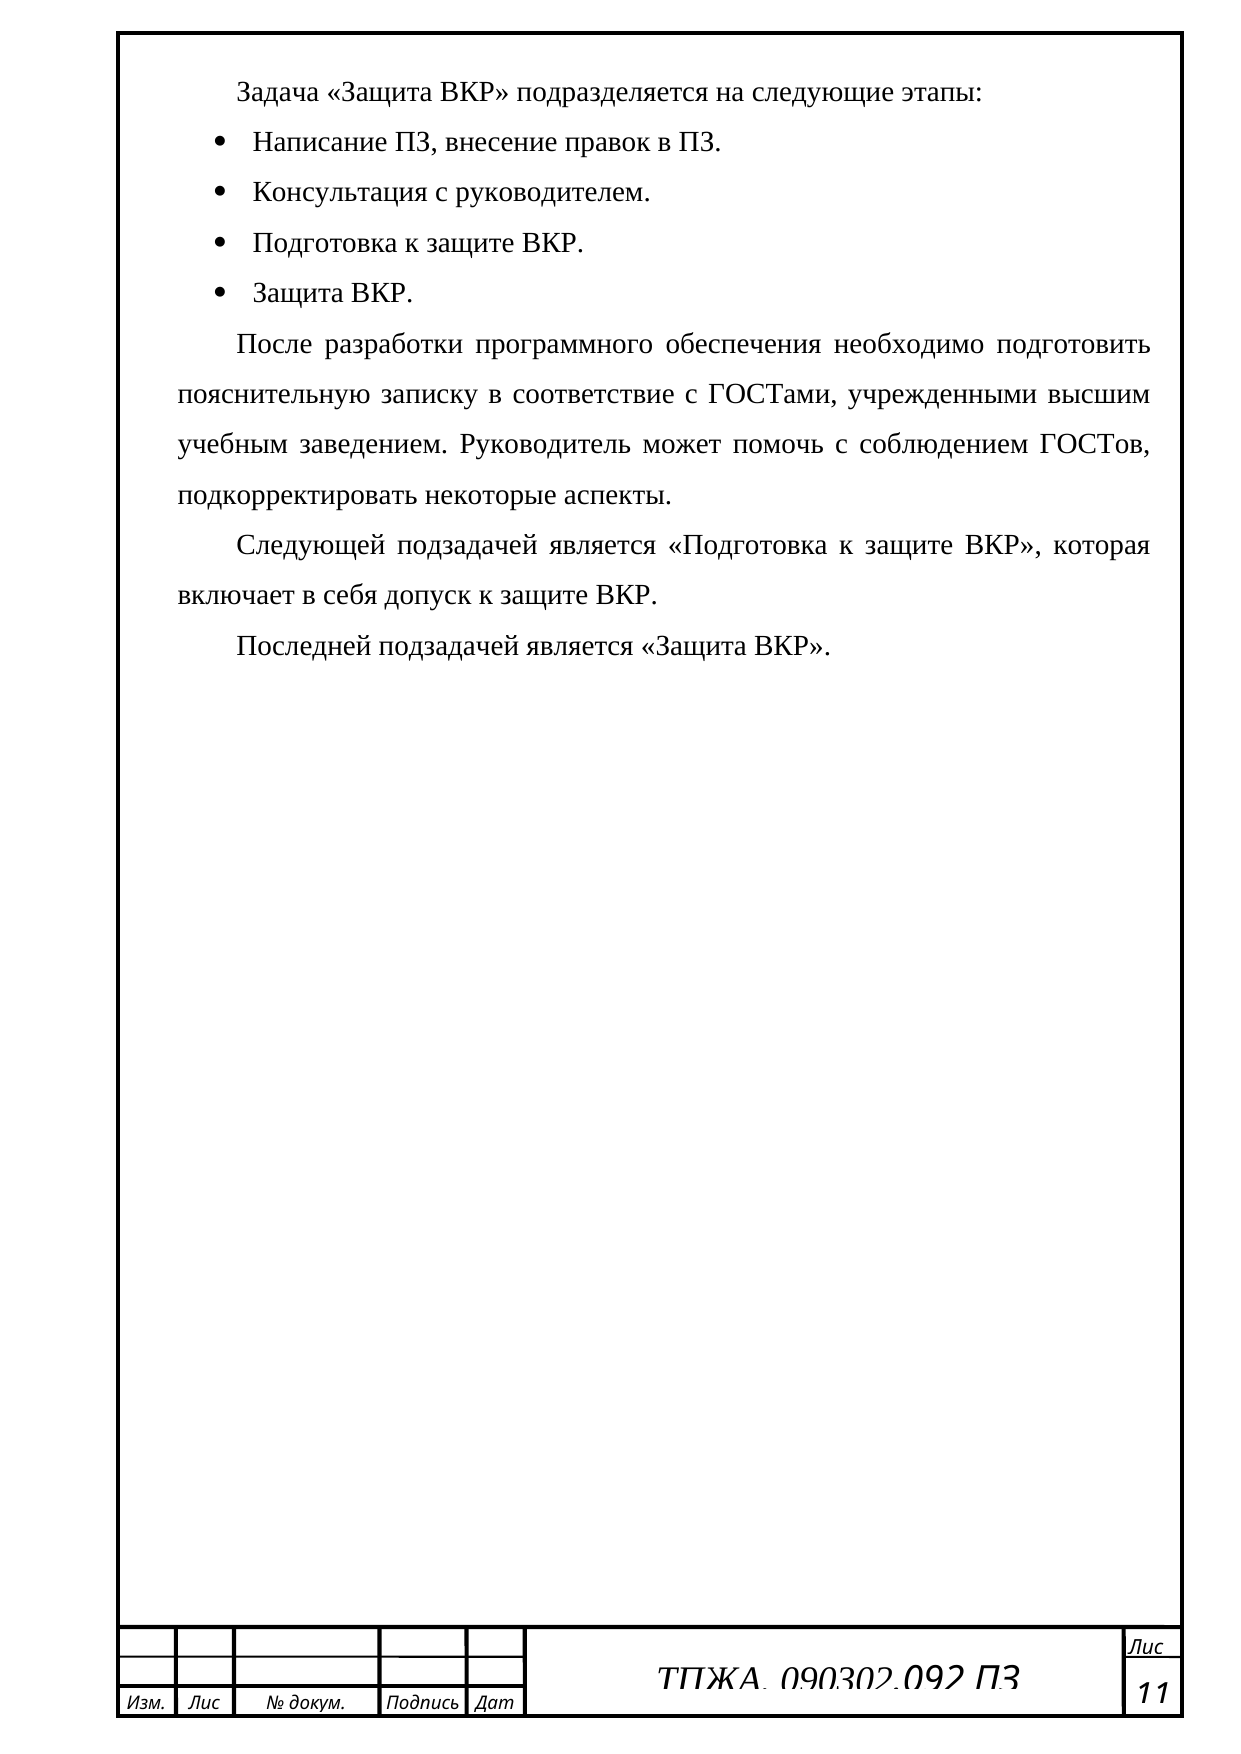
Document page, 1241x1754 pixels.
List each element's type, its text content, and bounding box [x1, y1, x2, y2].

list Защита ВКР. [215, 275, 1152, 309]
text Последней подзадачей является «Защита ВКР». [177, 628, 1152, 661]
text Задача «Защита ВКР» подразделяется на следующие этапы: [177, 74, 1152, 107]
text После разработки программного обеспечения необходимо подготовить пояснительную записку в соответствие с ГОСТами, учрежденными высшим учебным заведением. Руководитель может помочь с соблюдением ГОСТов, подкорректировать некоторые аспекты. [177, 326, 1152, 510]
list Написание ПЗ, внесение правок в ПЗ. [215, 124, 1152, 158]
list Подготовка к защите ВКР. [215, 225, 1152, 259]
text Следующей подзадачей является «Подготовка к защите ВКР», которая включает в себя допуск к защите ВКР. [177, 527, 1152, 611]
list Консультация с руководителем. [215, 174, 1152, 208]
